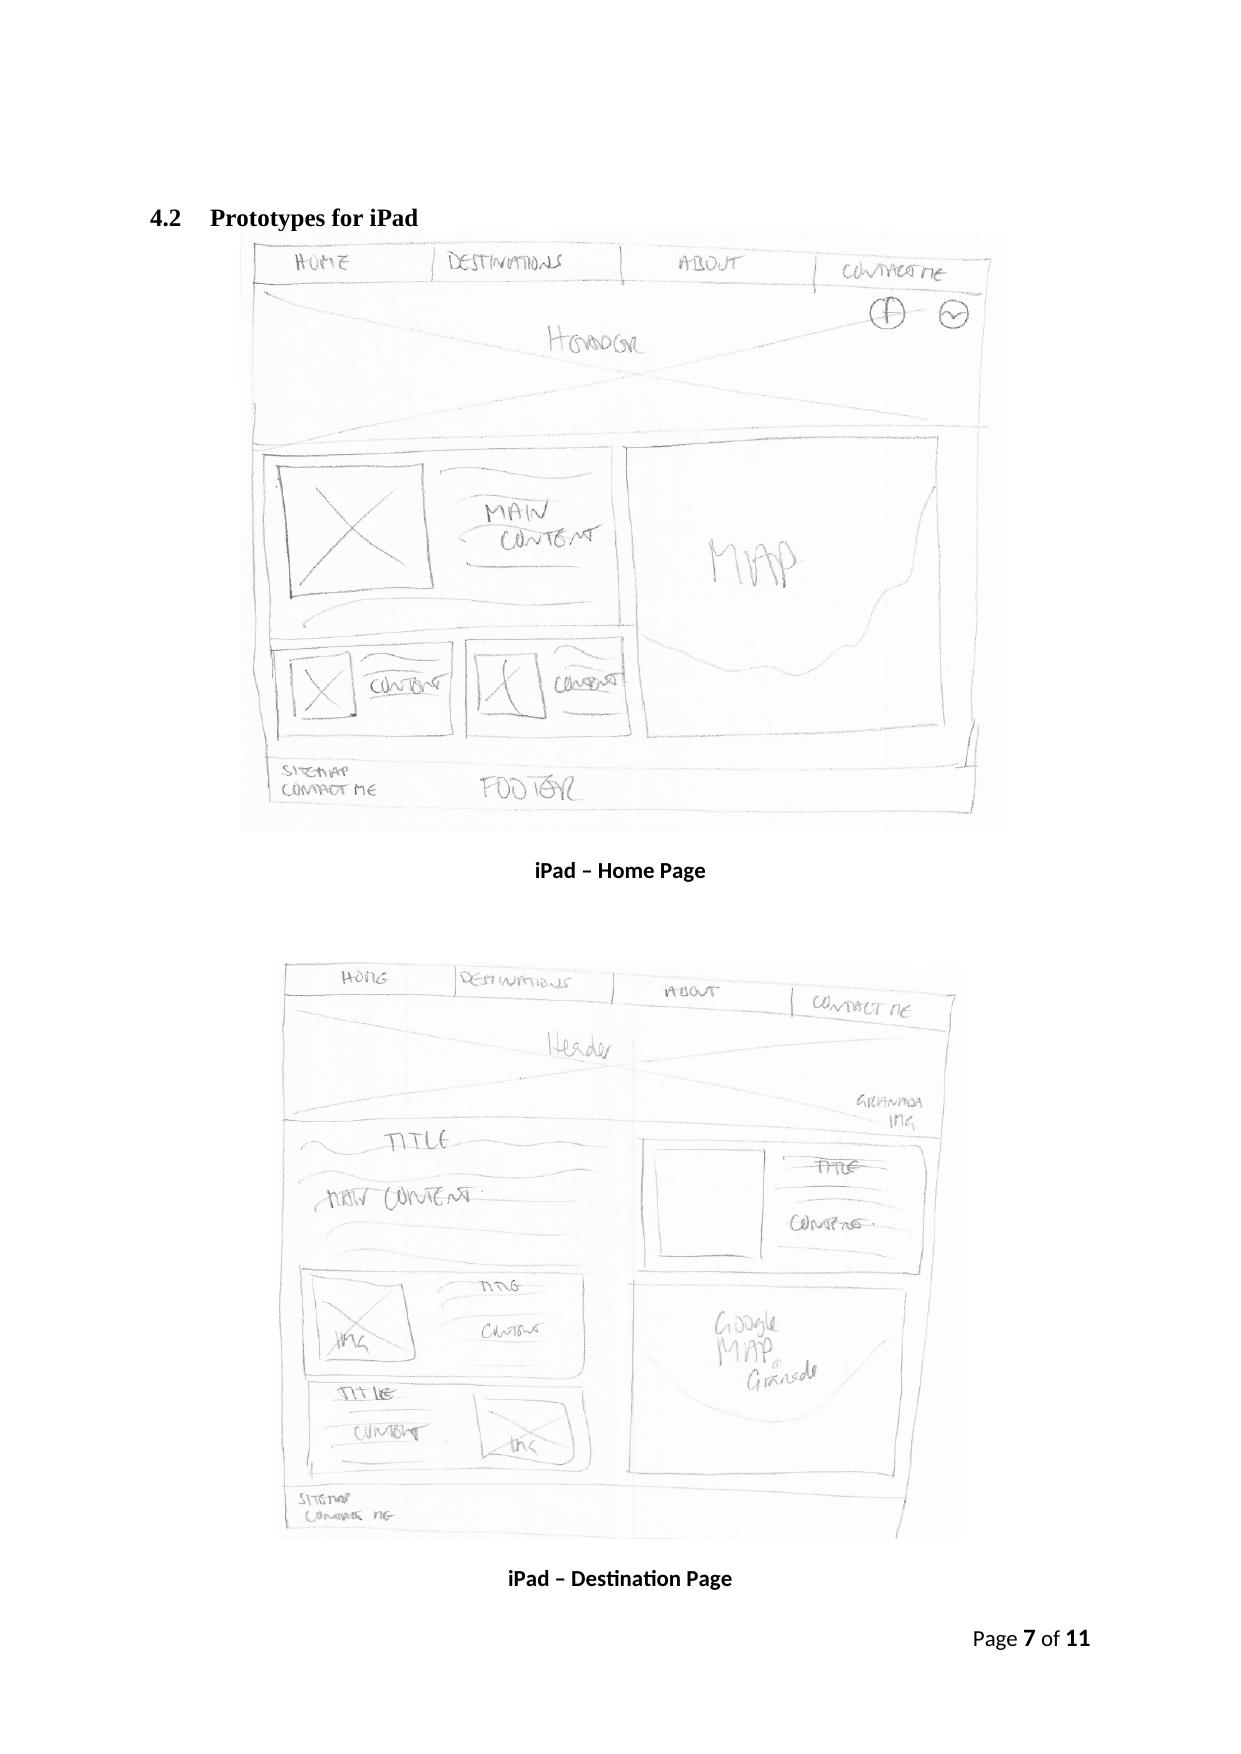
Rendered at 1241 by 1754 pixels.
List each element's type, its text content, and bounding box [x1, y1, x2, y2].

subtitle Prototypes for iPad [150, 203, 1090, 232]
picture [239, 231, 1001, 832]
text iPad – Destination Page [150, 1564, 1090, 1592]
text iPad – Home Page [150, 857, 1090, 884]
picture [278, 962, 962, 1539]
